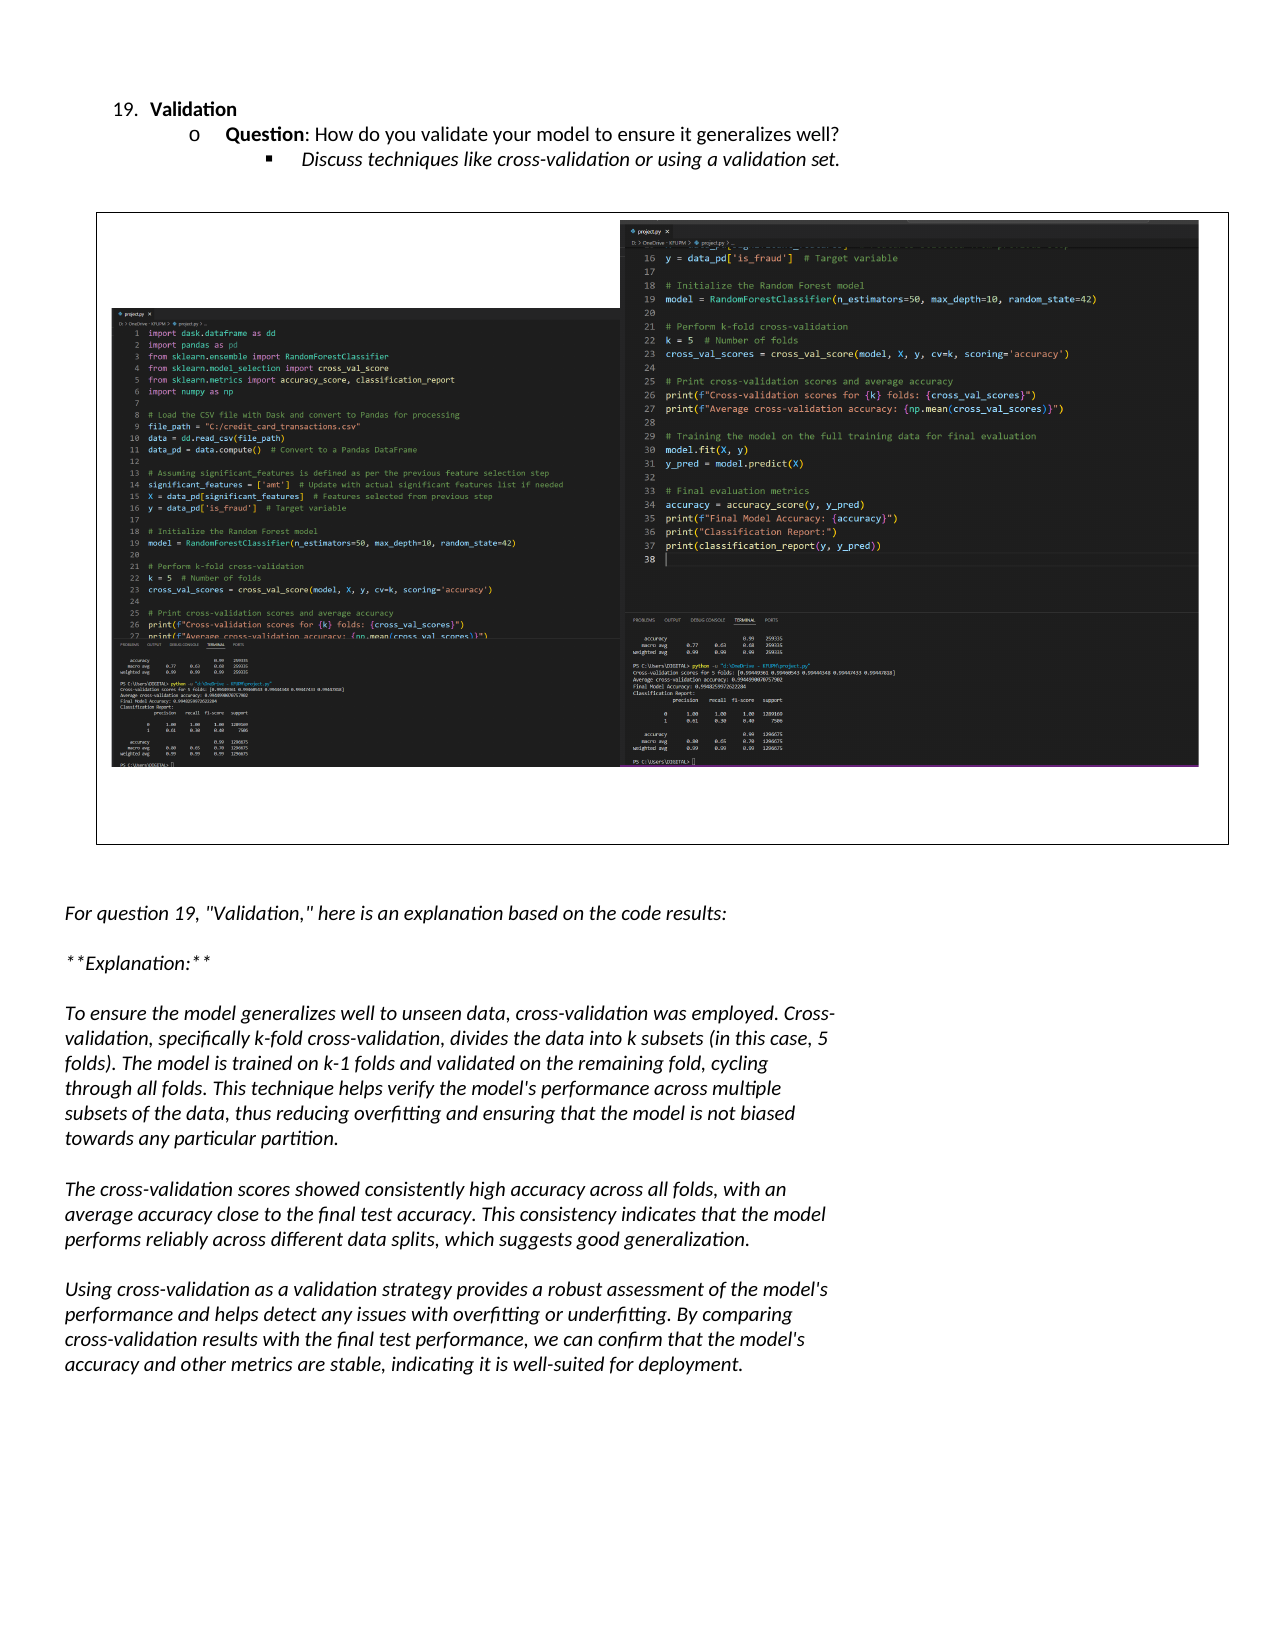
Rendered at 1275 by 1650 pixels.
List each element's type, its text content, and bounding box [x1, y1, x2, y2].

list Question: How do you validate your model to ensure it generalizes well? [64, 121, 840, 147]
text The cross-validation scores showed consistently high accuracy across all folds, with an average accuracy close to the final test accuracy. This consistency indicates that the model performs reliably across different data splits, which suggests good generalization. [64, 1176, 840, 1251]
picture [111, 220, 1199, 767]
list Discuss techniques like cross-validation or using a validation set. [64, 147, 840, 172]
text Using cross-validation as a validation strategy provides a robust assessment of the model's performance and helps detect any issues with overfitting or underfitting. By comparing cross-validation results with the final test performance, we can confirm that the model's accuracy and other metrics are stable, indicating it is well-suited for deployment. [64, 1276, 840, 1377]
text For question 19, "Validation," here is an explanation based on the code results: [64, 900, 840, 925]
text **Explanation:** [64, 950, 840, 975]
subtitle Validation [112, 96, 1192, 121]
text To ensure the model generalizes well to unseen data, cross-validation was employed. Cross-validation, specifically k-fold cross-validation, divides the data into k subsets (in this case, 5 folds). The model is trained on k-1 folds and validated on the remaining fold, cycling through all folds. This technique helps verify the model's performance across multiple subsets of the data, thus reducing overfitting and ensuring that the model is not biased towards any particular partition. [64, 1000, 840, 1151]
